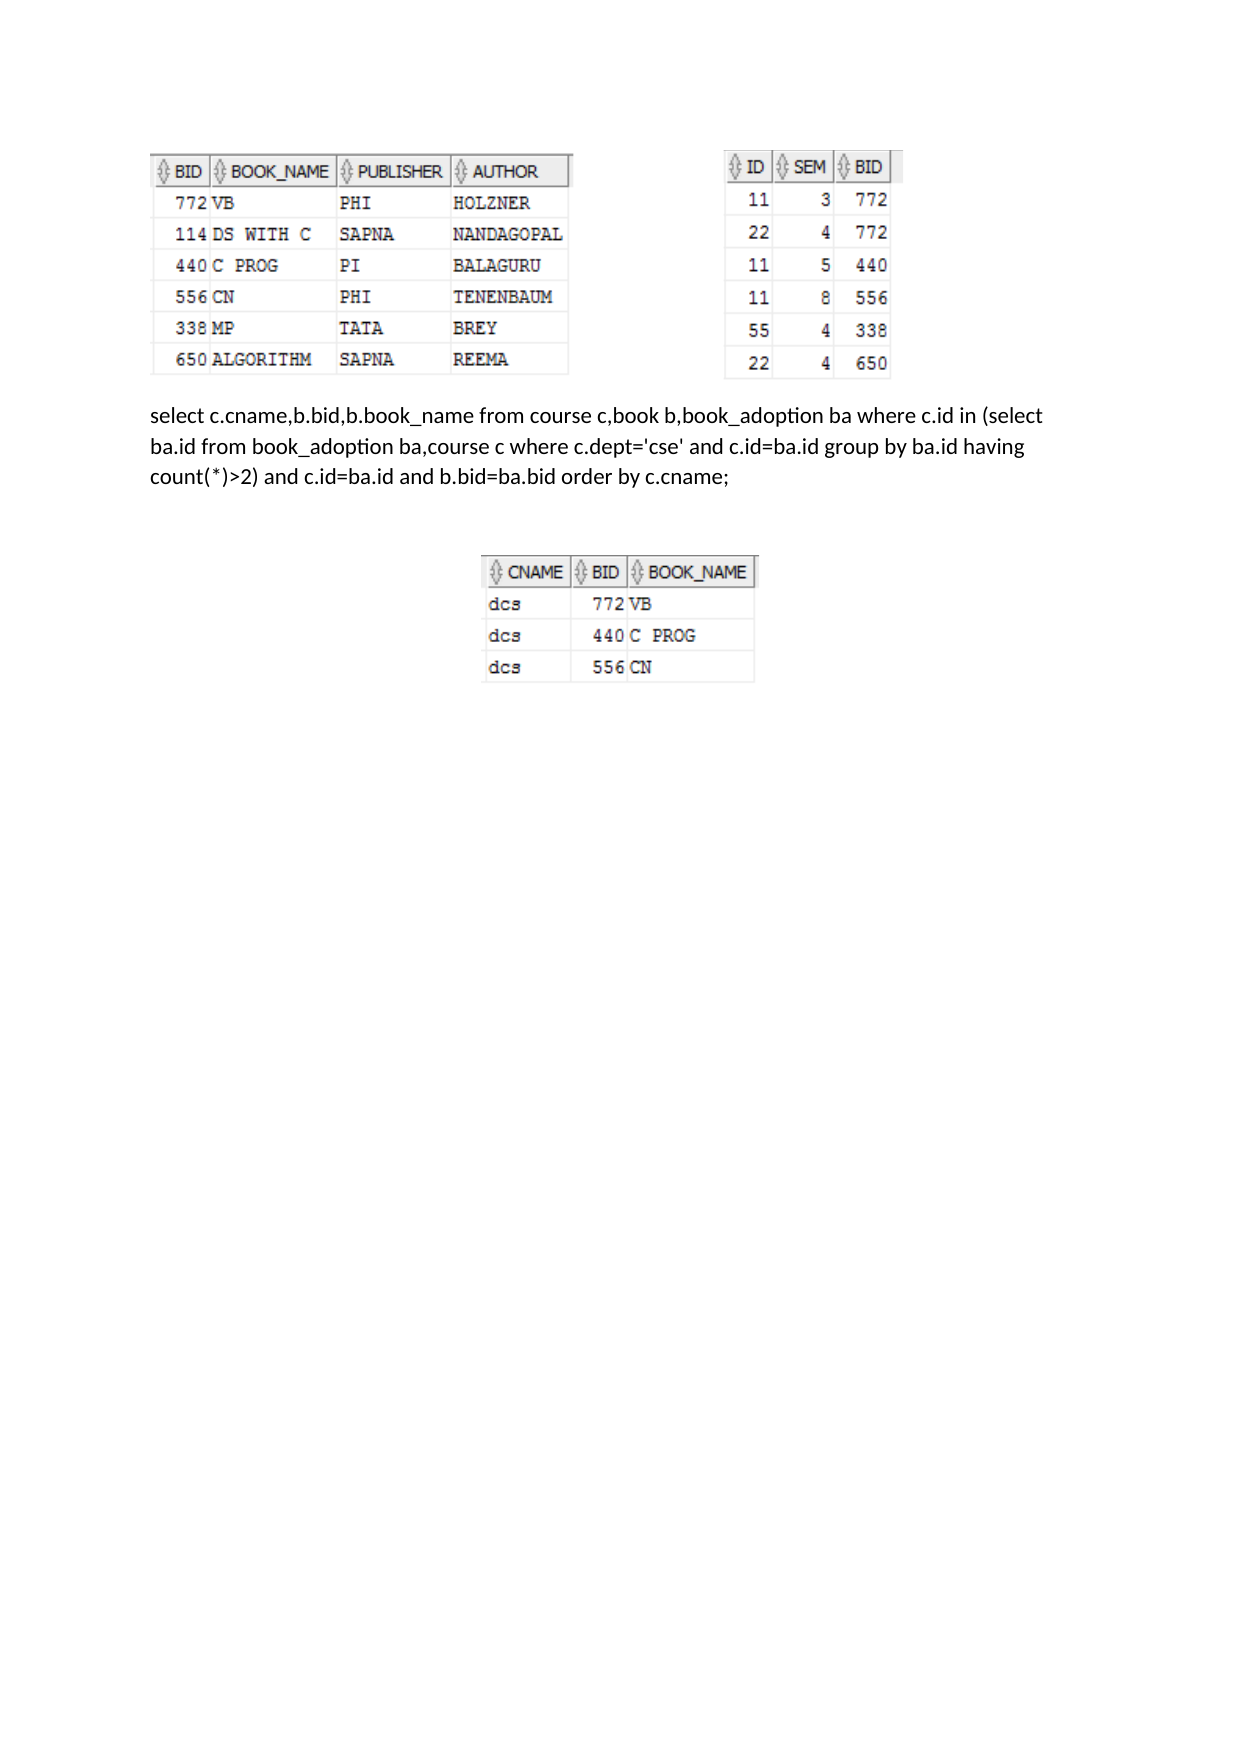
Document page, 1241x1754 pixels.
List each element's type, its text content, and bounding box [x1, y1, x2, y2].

text select c.cname,b.bid,b.book_name from course c,book b,book_adoption ba where c.id in (select ba.id from book_adoption ba,course c where c.dept='cse' and c.id=ba.id group by ba.id having count(*)>2) and c.id=ba.id and b.bid=ba.bid order by c.cname; [150, 402, 1090, 490]
picture [150, 153, 574, 383]
picture [723, 150, 904, 383]
picture [481, 555, 760, 691]
